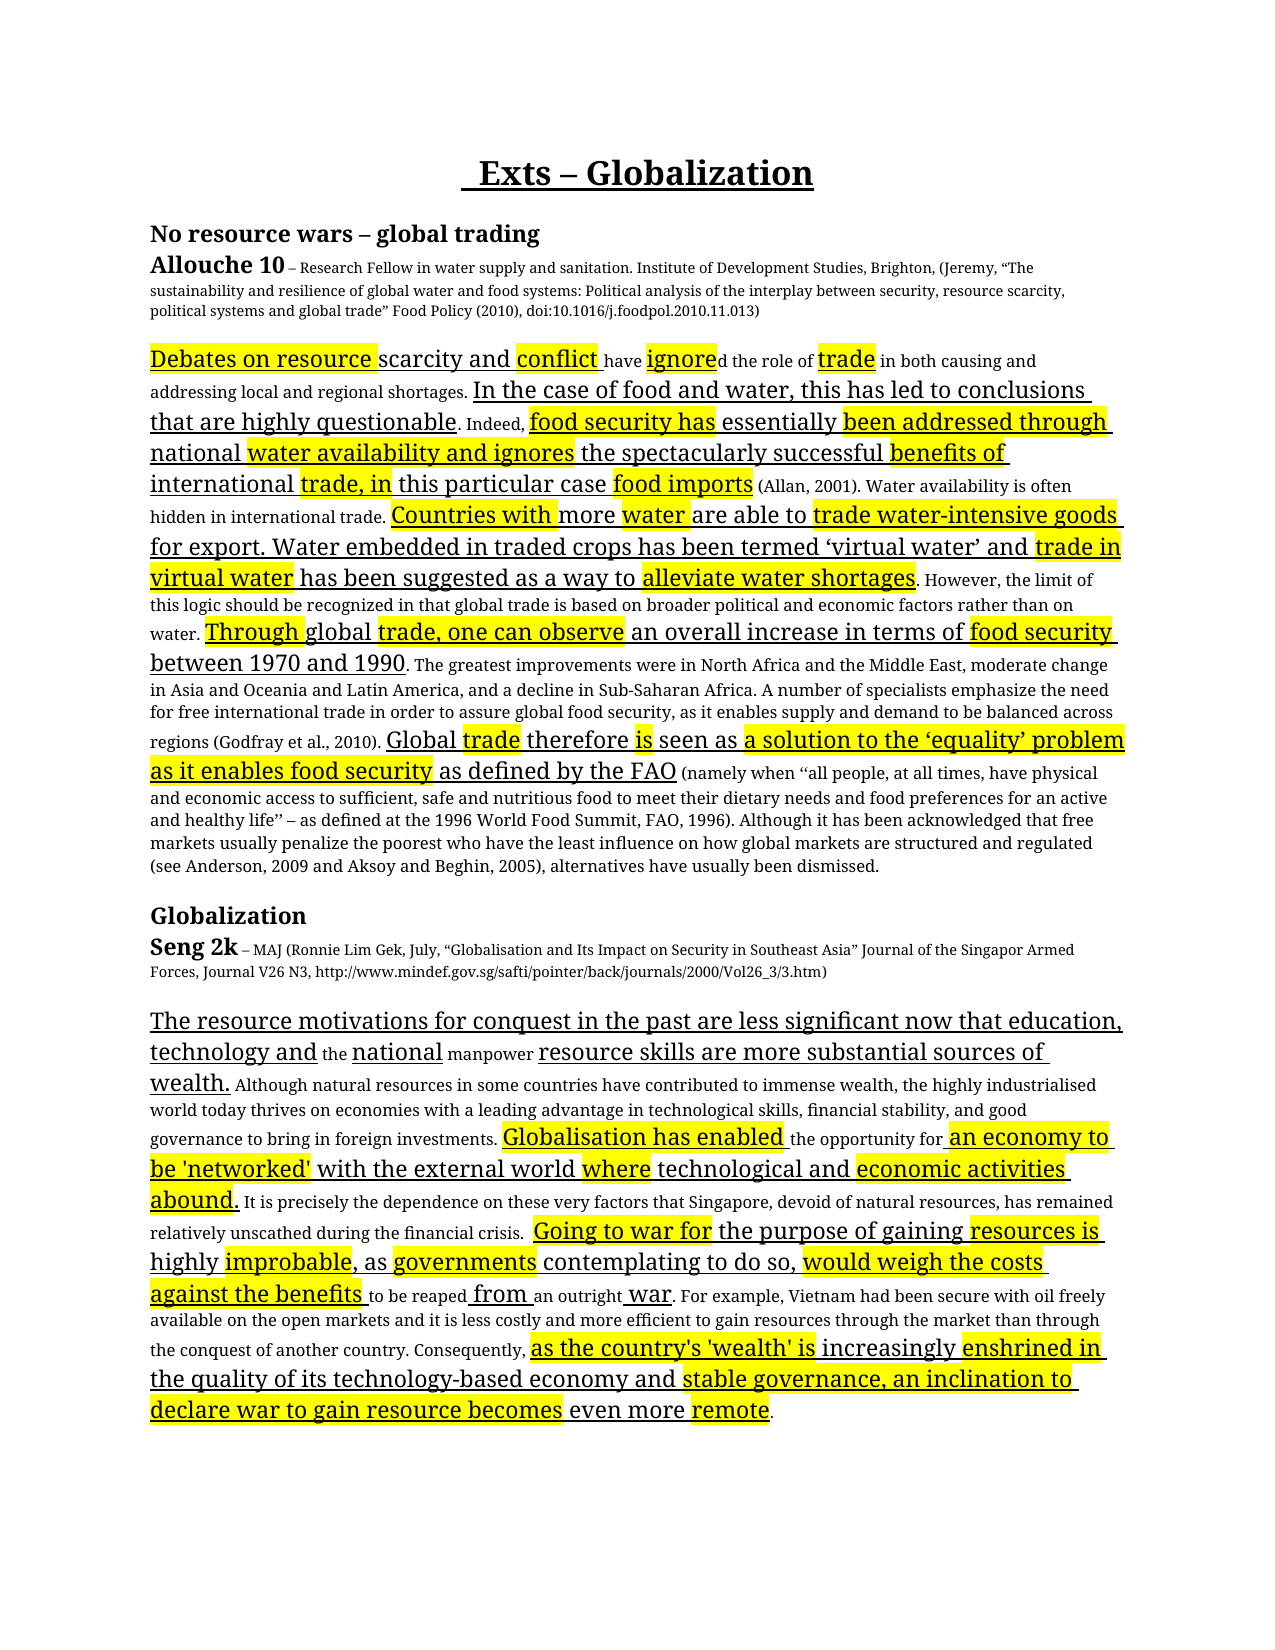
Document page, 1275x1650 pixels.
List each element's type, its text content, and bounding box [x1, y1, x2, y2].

text The resource motivations for conquest in the past are less significant now that education, technology and the national manpower resource skills are more substantial sources of wealth. Although natural resources in some countries have contributed to immense wealth, the highly industrialised world today thrives on economies with a leading advantage in technological skills, financial stability, and good governance to bring in foreign investments. Globalisation has enabled the opportunity for an economy to be 'networked' with the external world where technological and economic activities abound. It is precisely the dependence on these very factors that Singapore, devoid of natural resources, has remained relatively unscathed during the financial crisis. Going to war for the purpose of gaining resources is highly improbable, as governments contemplating to do so, would weigh the costs against the benefits to be reaped from an outright war. For example, Vietnam had been secure with oil freely available on the open markets and it is less costly and more efficient to gain resources through the market than through the conquest of another country. Consequently, as the country's 'wealth' is increasingly enshrined in the quality of its technology-based economy and stable governance, an inclination to declare war to gain resource becomes even more remote. [150, 1005, 1125, 1425]
text Allouche 10 – Research Fellow in water supply and sanitation. Institute of Development Studies, Brighton, (Jeremy, “The sustainability and resilience of global water and food systems: Political analysis of the interplay between security, resource scarcity, political systems and global trade” Food Policy (2010), doi:10.1016/j.foodpol.2010.11.013) [150, 249, 1125, 320]
text Debates on resource scarcity and conﬂict have ignored the role of trade in both causing and addressing local and regional shortages. In the case of food and water, this has led to conclusions that are highly questionable. Indeed, food security has essentially been addressed through national water availability and ignores the spectacularly successful beneﬁts of international trade, in this particular case food imports (Allan, 2001). Water availability is often hidden in international trade. Countries with more water are able to trade water-intensive goods for export. Water embedded in traded crops has been termed ‘virtual water’ and trade in virtual water has been suggested as a way to alleviate water shortages. However, the limit of this logic should be recognized in that global trade is based on broader political and economic factors rather than on water. Through global trade, one can observe an overall increase in terms of food security between 1970 and 1990. The greatest improvements were in North Africa and the Middle East, moderate change in Asia and Oceania and Latin America, and a decline in Sub-Saharan Africa. A number of specialists emphasize the need for free international trade in order to assure global food security, as it enables supply and demand to be balanced across regions (Godfray et al., 2010). Global trade therefore is seen as a solution to the ‘equality’ problem as it enables food security as deﬁned by the FAO (namely when ‘‘all people, at all times, have physical and economic access to sufﬁcient, safe and nutritious food to meet their dietary needs and food preferences for an active and healthy life’’ – as deﬁned at the 1996 World Food Summit, FAO, 1996). Although it has been acknowledged that free markets usually penalize the poorest who have the least inﬂuence on how global markets are structured and regulated (see Anderson, 2009 and Aksoy and Beghin, 2005), alternatives have usually been dismissed. [150, 343, 1125, 877]
subtitle No resource wars – global trading [150, 218, 1125, 249]
subtitle Exts – Globalization [150, 150, 1125, 195]
subtitle Globalization [150, 900, 1125, 931]
text Seng 2k – MAJ (Ronnie Lim Gek, July, “Globalisation and Its Impact on Security in Southeast Asia” Journal of the Singapor Armed Forces, Journal V26 N3, http://www.mindef.gov.sg/safti/pointer/back/journals/2000/Vol26_3/3.htm) [150, 931, 1125, 982]
